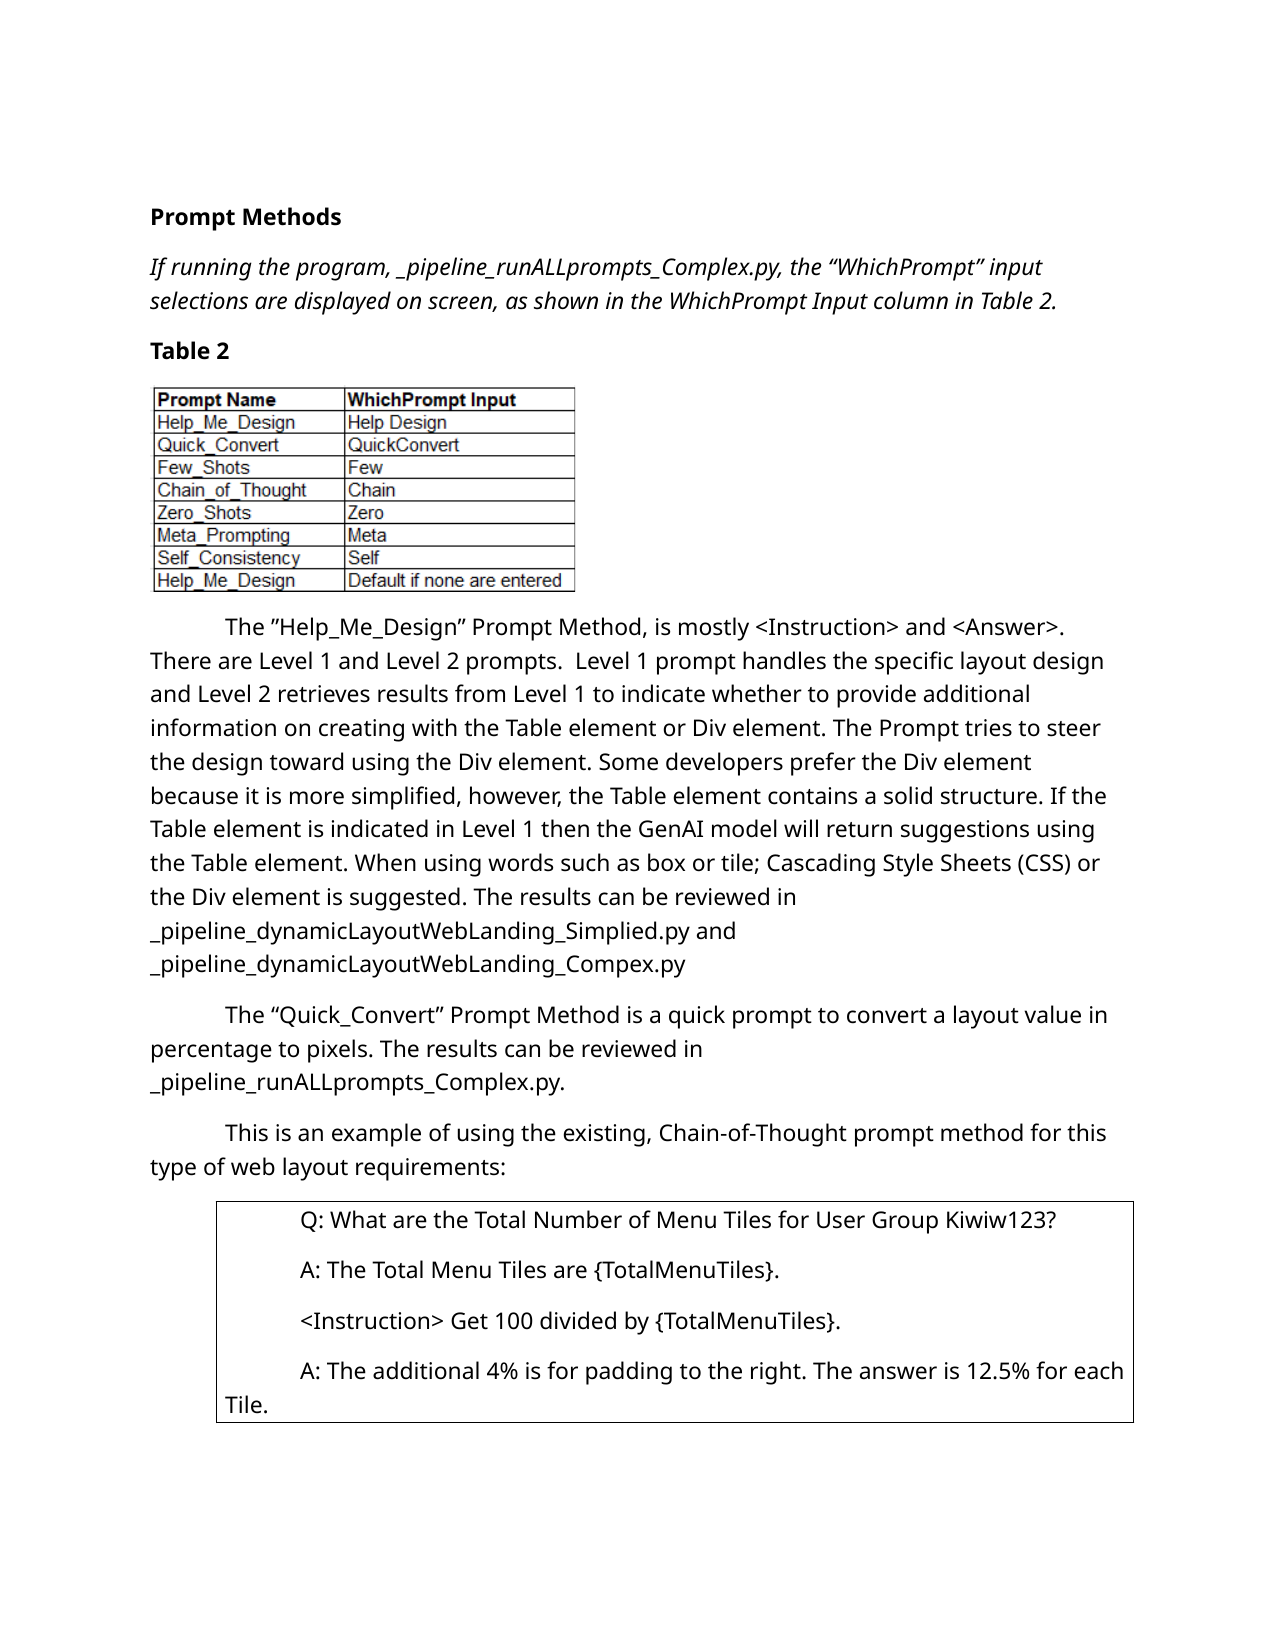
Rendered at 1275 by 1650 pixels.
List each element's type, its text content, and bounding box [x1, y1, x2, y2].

text This is an example of using the existing, Chain-of-Thought prompt method for this type of web layout requirements: [150, 1117, 1125, 1182]
text Q: What are the Total Number of Menu Tiles for User Group Kiwiw123? [217, 1202, 1133, 1235]
text A: The Total Menu Tiles are {TotalMenuTiles}. [217, 1251, 1133, 1286]
picture [150, 385, 575, 592]
text The “Quick_Convert” Prompt Method is a quick prompt to convert a layout value in percentage to pixels. The results can be reviewed in _pipeline_runALLprompts_Complex.py. [150, 999, 1125, 1097]
text A: The additional 4% is for padding to the right. The answer is 12.5% for each Tile. [217, 1352, 1133, 1422]
text Table 2 [150, 335, 1125, 366]
text The ”Help_Me_Design” Prompt Method, is mostly <Instruction> and <Answer>. There are Level 1 and Level 2 prompts. Level 1 prompt handles the specific layout design and Level 2 retrieves results from Level 1 to indicate whether to provide additional information on creating with the Table element or Div element. The Prompt tries to steer the design toward using the Div element. Some developers prefer the Div element because it is more simplified, however, the Table element contains a solid structure. If the Table element is indicated in Level 1 then the GenAI model will return suggestions using the Table element. When using words such as box or tile; Cascading Style Sheets (CSS) or the Div element is suggested. The results can be reviewed in _pipeline_dynamicLayoutWebLanding_Simplied.py and _pipeline_dynamicLayoutWebLanding_Compex.py [150, 611, 1125, 979]
text <Instruction> Get 100 divided by {TotalMenuTiles}. [217, 1302, 1133, 1336]
text Prompt Methods [150, 200, 1125, 232]
text If running the program, _pipeline_runALLprompts_Complex.py, the “WhichPrompt” input selections are displayed on screen, as shown in the WhichPrompt Input column in Table 2. [150, 251, 1125, 316]
